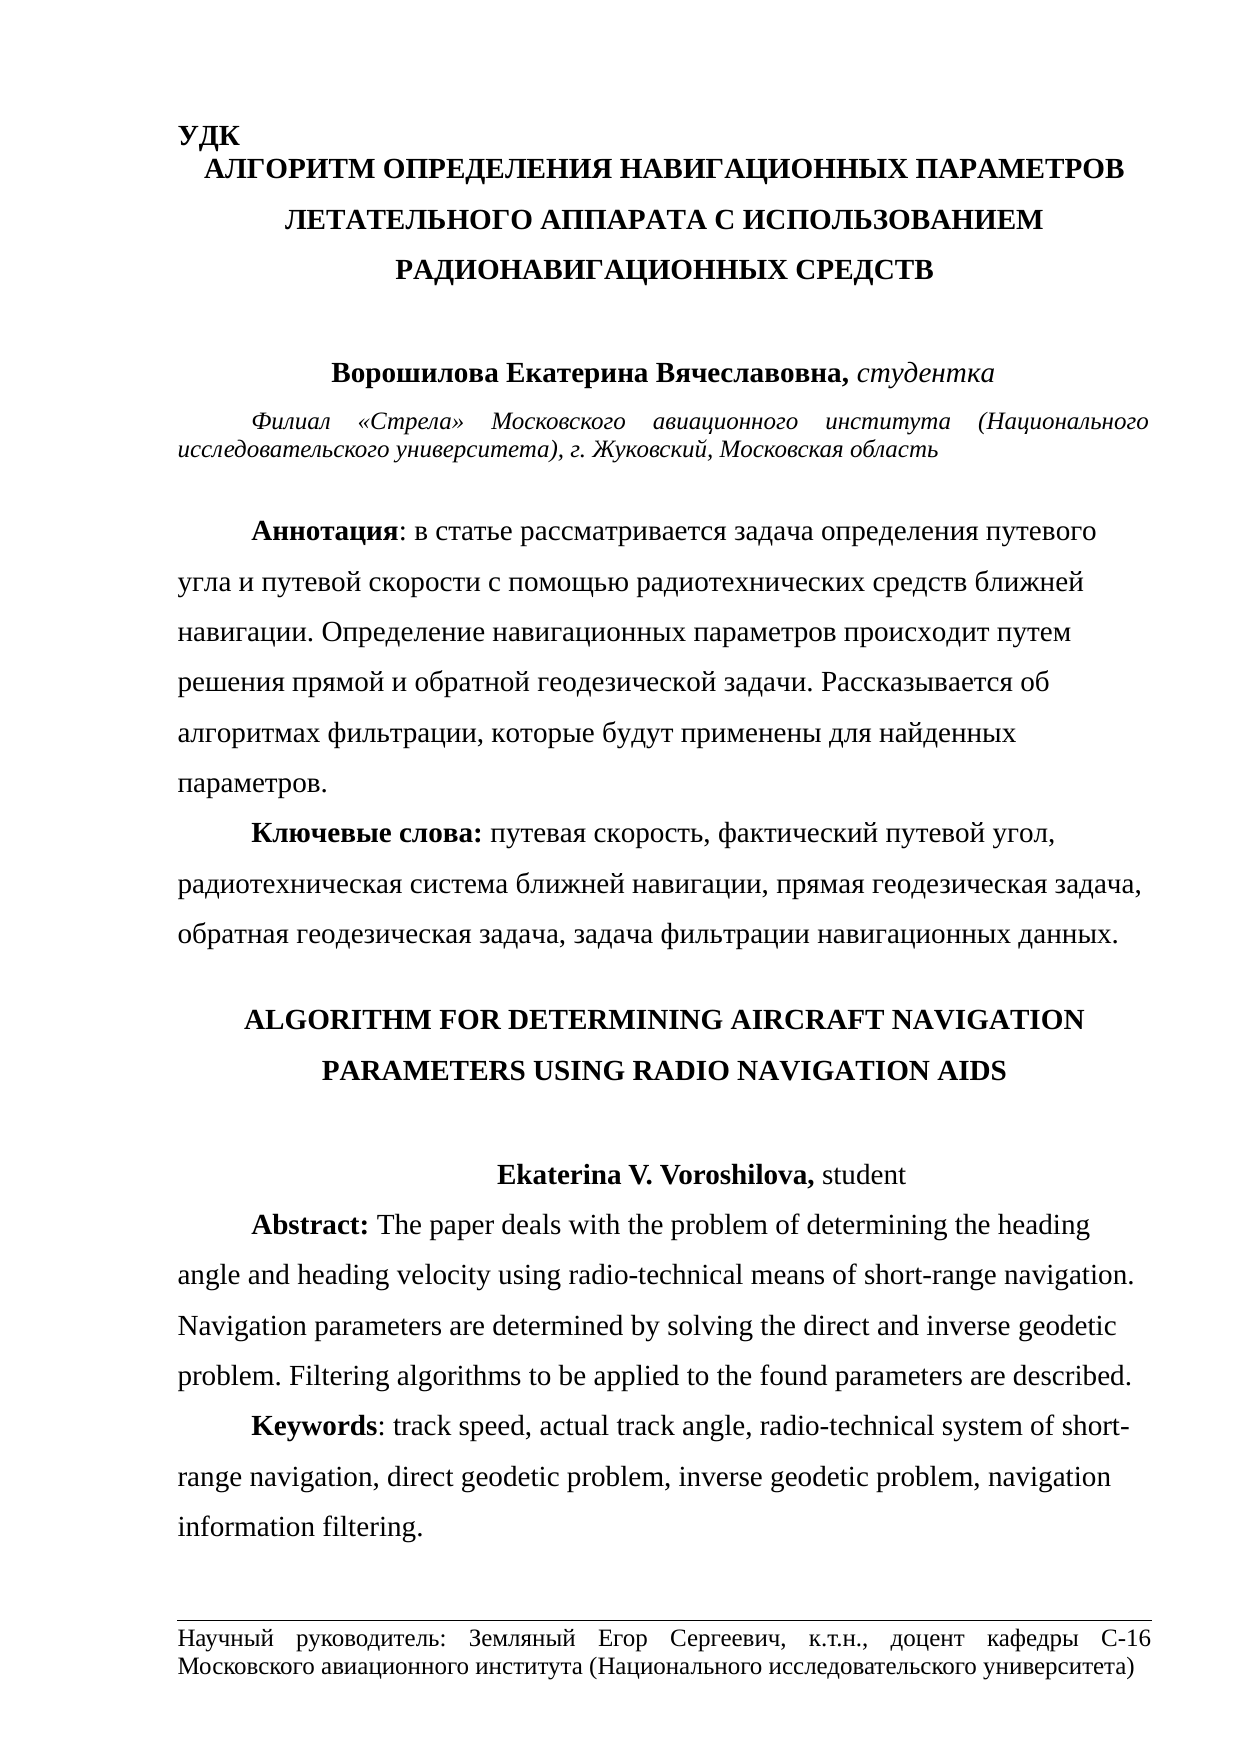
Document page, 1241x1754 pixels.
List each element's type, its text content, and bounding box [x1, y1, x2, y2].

text Ekaterina V. Voroshilova, student [177, 1157, 1152, 1190]
text Филиал «Стрела» Московского авиационного института (Национального исследовательского университета), г. Жуковский, Московская область [177, 406, 1152, 463]
text Аннотация: в статье рассматривается задача определения путевого угла и путевой скорости с помощью радиотехнических средств ближней навигации. Определение навигационных параметров происходит путем решения прямой и обратной геодезической задачи. Рассказывается об алгоритмах фильтрации, которые будут применены для найденных параметров. [177, 513, 1152, 799]
text Keywords: track speed, actual track angle, radio-technical system of short-range navigation, direct geodetic problem, inverse geodetic problem, navigation information filtering. [177, 1408, 1152, 1542]
text Abstract: The paper deals with the problem of determining the heading angle and heading velocity using radio-technical means of short-range navigation. Navigation parameters are determined by solving the direct and inverse geodetic problem. Filtering algorithms to be applied to the found parameters are described. [177, 1207, 1152, 1392]
text Ворошилова Екатерина Вячеславовна, студентка [177, 355, 1152, 389]
text Ключевые слова: путевая скорость, фактический путевой угол, радиотехническая система ближней навигации, прямая геодезическая задача, обратная геодезическая задача, задача фильтрации навигационных данных. [177, 815, 1152, 949]
text АЛГОРИТМ ОПРЕДЕЛЕНИЯ НАВИГАЦИОННЫХ ПАРАМЕТРОВ ЛЕТАТЕЛЬНОГО АППАРАТА С ИСПОЛЬЗОВАНИЕМ РАДИОНАВИГАЦИОННЫХ СРЕДСТВ [177, 152, 1152, 286]
text УДК [177, 118, 1152, 152]
text ALGORITHM FOR DETERMINING AIRCRAFT NAVIGATION PARAMETERS USING RADIO NAVIGATION AIDS [177, 1002, 1152, 1086]
